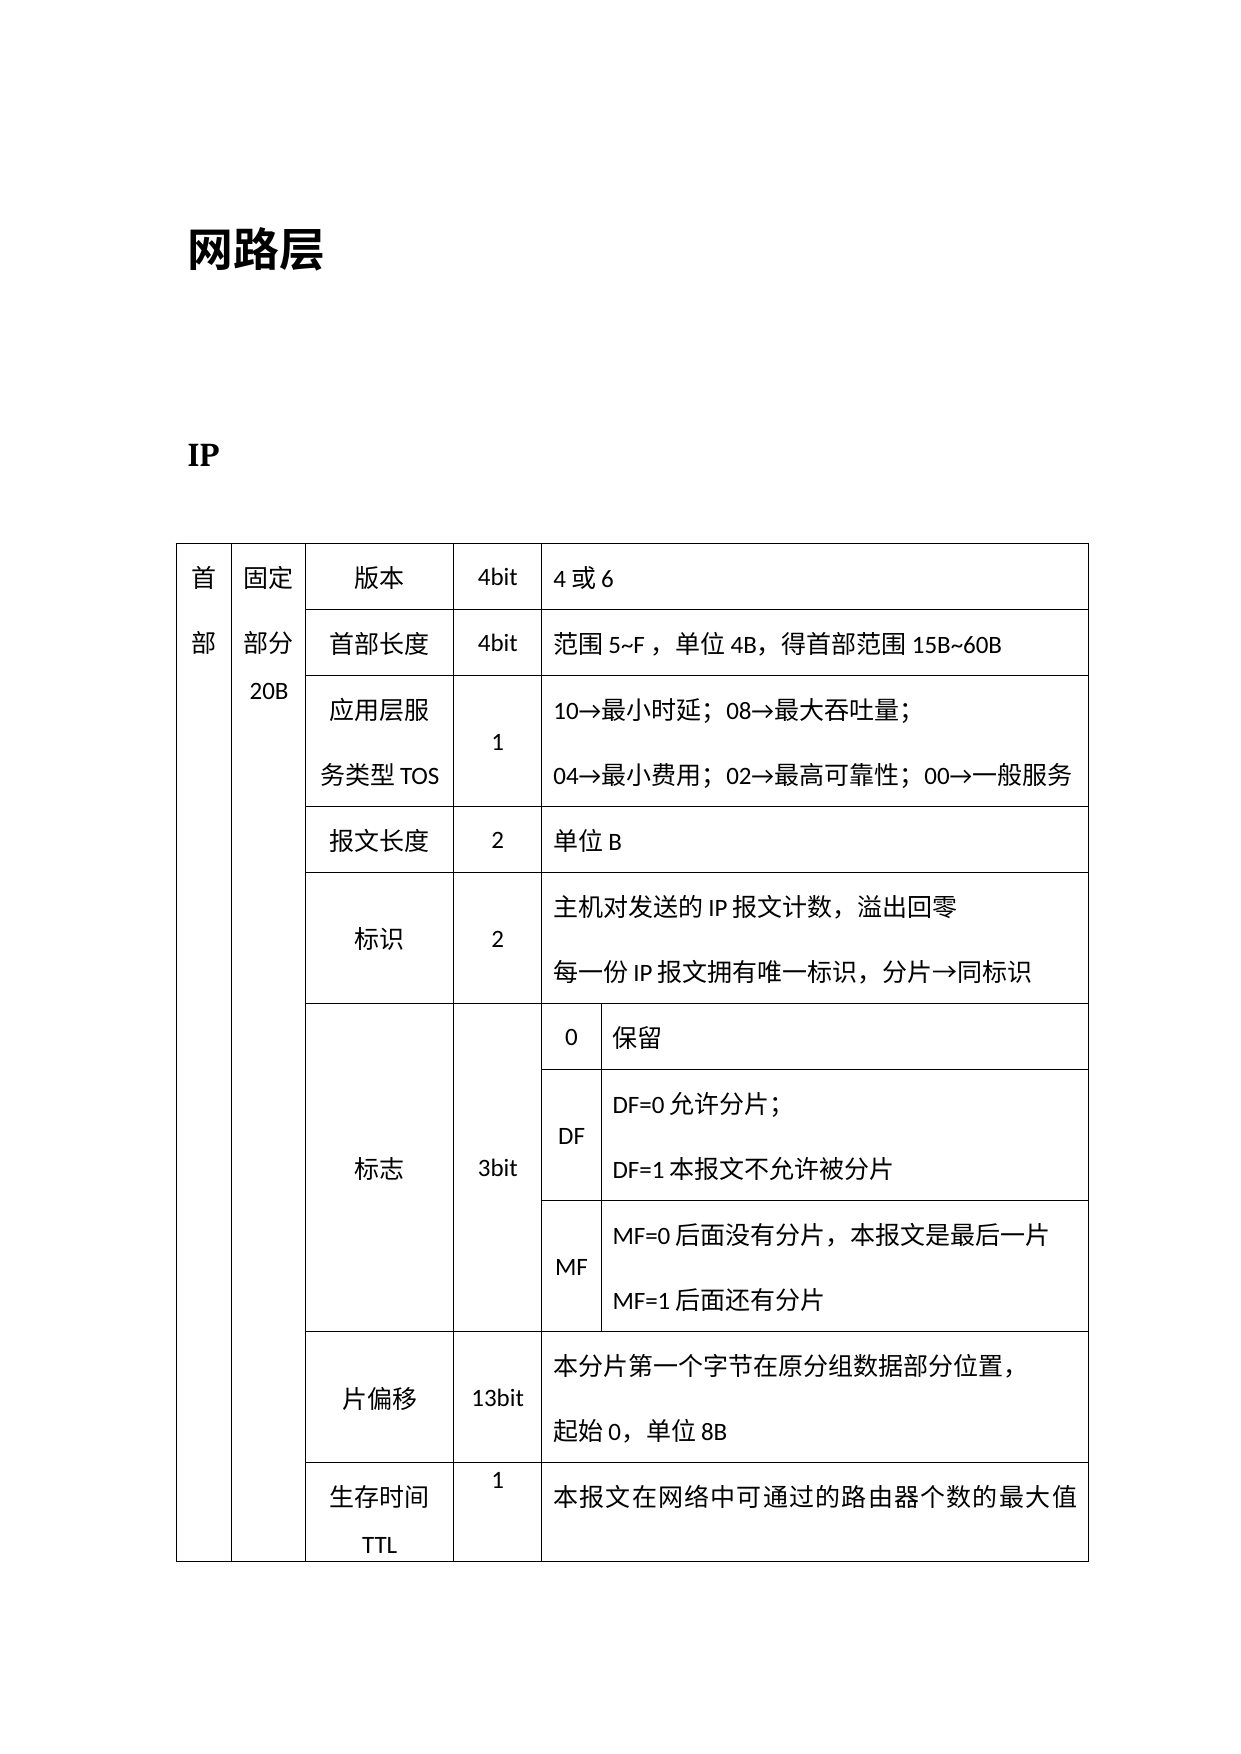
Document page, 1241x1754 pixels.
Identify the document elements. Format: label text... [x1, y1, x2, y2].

table_cell 报文长度 [306, 807, 453, 872]
table_cell 2 [454, 807, 541, 872]
table_cell MF [542, 1201, 601, 1331]
table_cell 3bit [454, 1004, 541, 1331]
subtitle 网路层 [187, 197, 1053, 295]
table_cell 范围5~F ，单位4B，得首部范围15B~60B [542, 610, 1088, 675]
table_cell 应用层服 务类型TOS [306, 676, 453, 806]
table_cell DF=0允许分片； DF=1本报文不允许被分片 [602, 1070, 1088, 1200]
table_cell 片偏移 [306, 1332, 453, 1462]
table_cell 主机对发送的IP报文计数，溢出回零 每一份IP报文拥有唯一标识，分片→同标识 [542, 873, 1088, 1003]
table_header 4或6 [542, 544, 1088, 609]
table_cell 4bit [454, 610, 541, 675]
table_cell DF [542, 1070, 601, 1200]
table_cell 0 [542, 1004, 601, 1069]
table_header 固定 部分 20B [232, 544, 305, 1561]
table_cell MF=0后面没有分片，本报文是最后一片 MF=1后面还有分片 [602, 1201, 1088, 1331]
table_header 首部 [177, 544, 231, 1561]
table_cell 13bit [454, 1332, 541, 1462]
table_cell 1 [454, 1463, 541, 1561]
table_cell 首部长度 [306, 610, 453, 675]
table_cell 本分片第一个字节在原分组数据部分位置， 起始0，单位8B [542, 1332, 1088, 1462]
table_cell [542, 1463, 1088, 1561]
table_cell 标志 [306, 1004, 453, 1331]
table_cell 1 [454, 676, 541, 806]
table_cell 10→最小时延；08→最大吞吐量； 04→最小费用；02→最高可靠性；00→一般服务 [542, 676, 1088, 806]
table_header 4bit [454, 544, 541, 609]
table_cell 单位B [542, 807, 1088, 872]
table_cell 保留 [602, 1004, 1088, 1069]
table_cell 2 [454, 873, 541, 1003]
table_cell 生存时间 TTL [306, 1463, 453, 1561]
subtitle IP [187, 423, 1053, 488]
table_cell 标识 [306, 873, 453, 1003]
table_header 版本 [306, 544, 453, 609]
